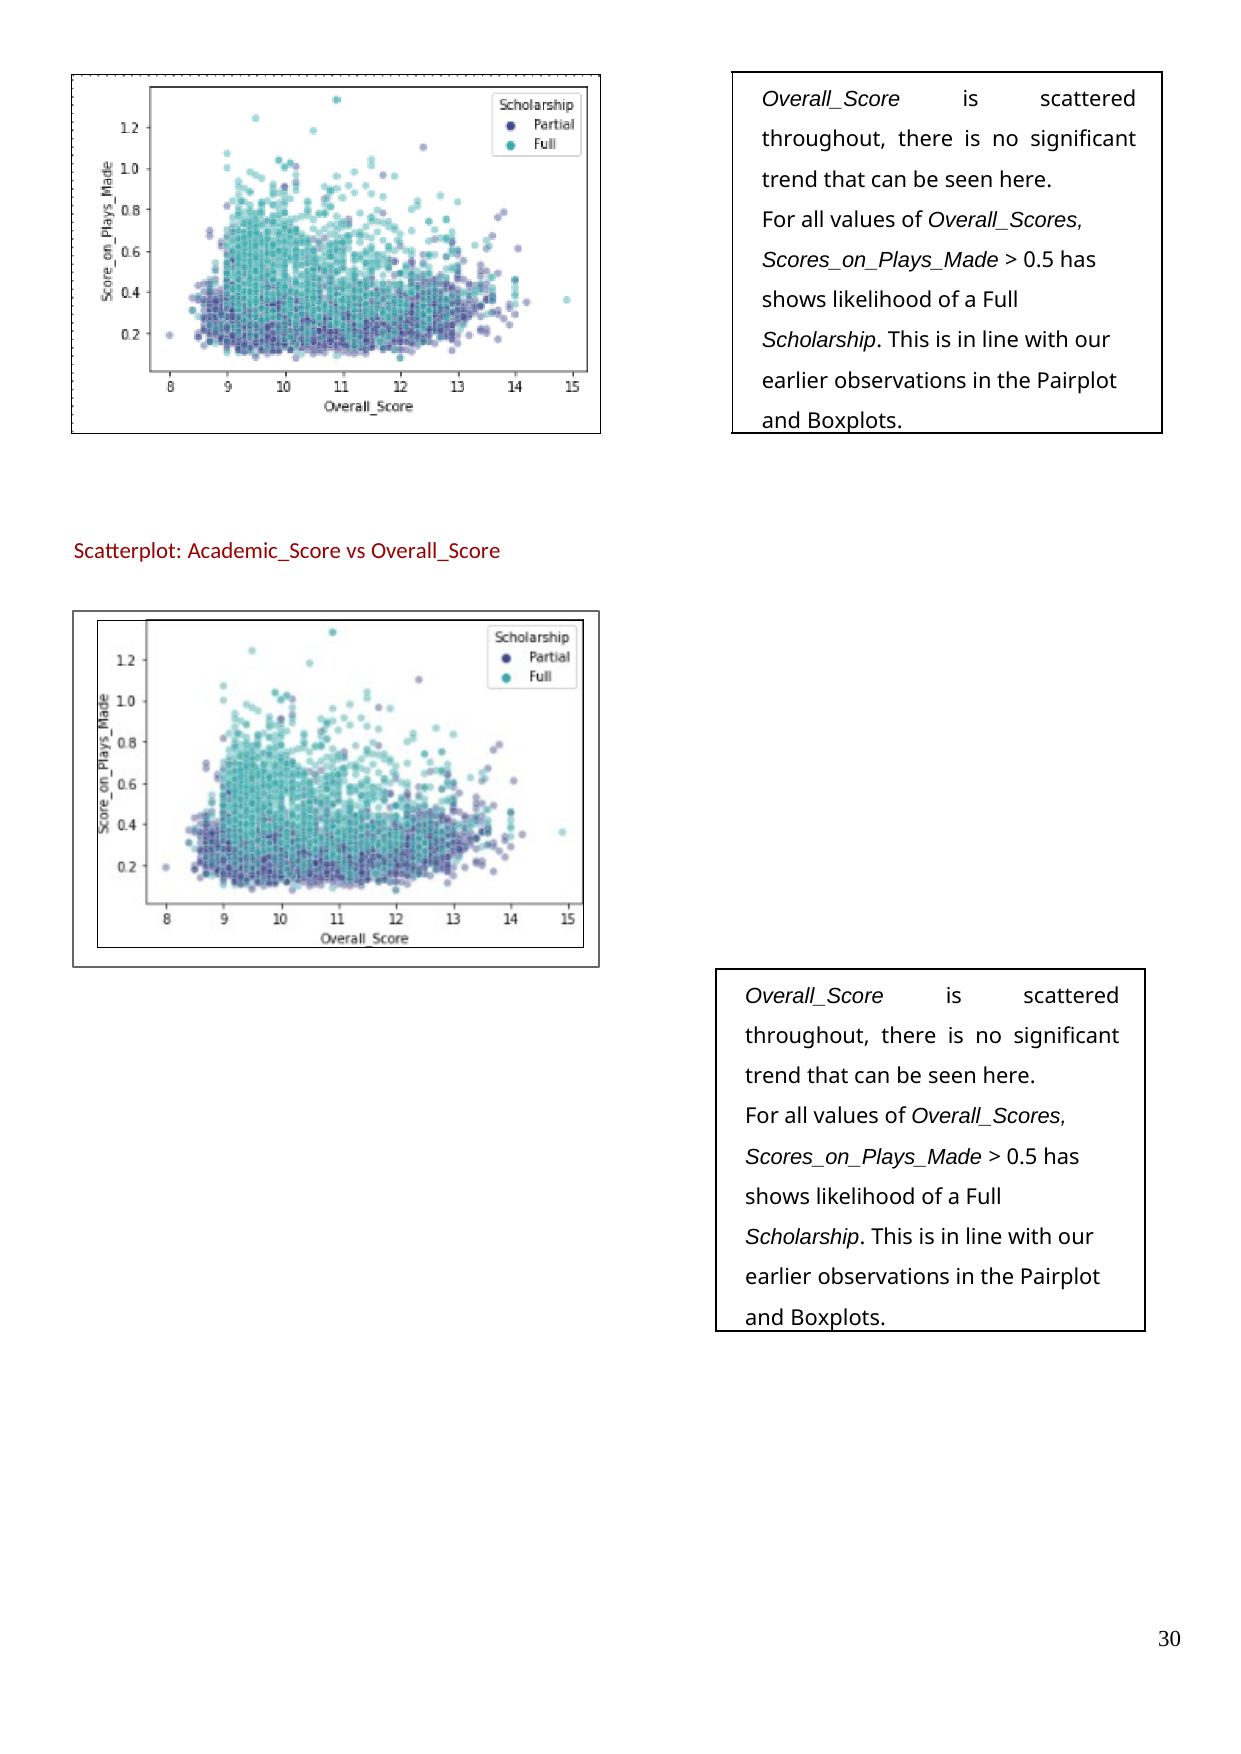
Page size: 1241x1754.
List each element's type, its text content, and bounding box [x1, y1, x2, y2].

text Scatterplot: Academic_Score vs Overall_Score [74, 538, 1238, 563]
picture [72, 75, 600, 433]
picture [98, 621, 583, 947]
